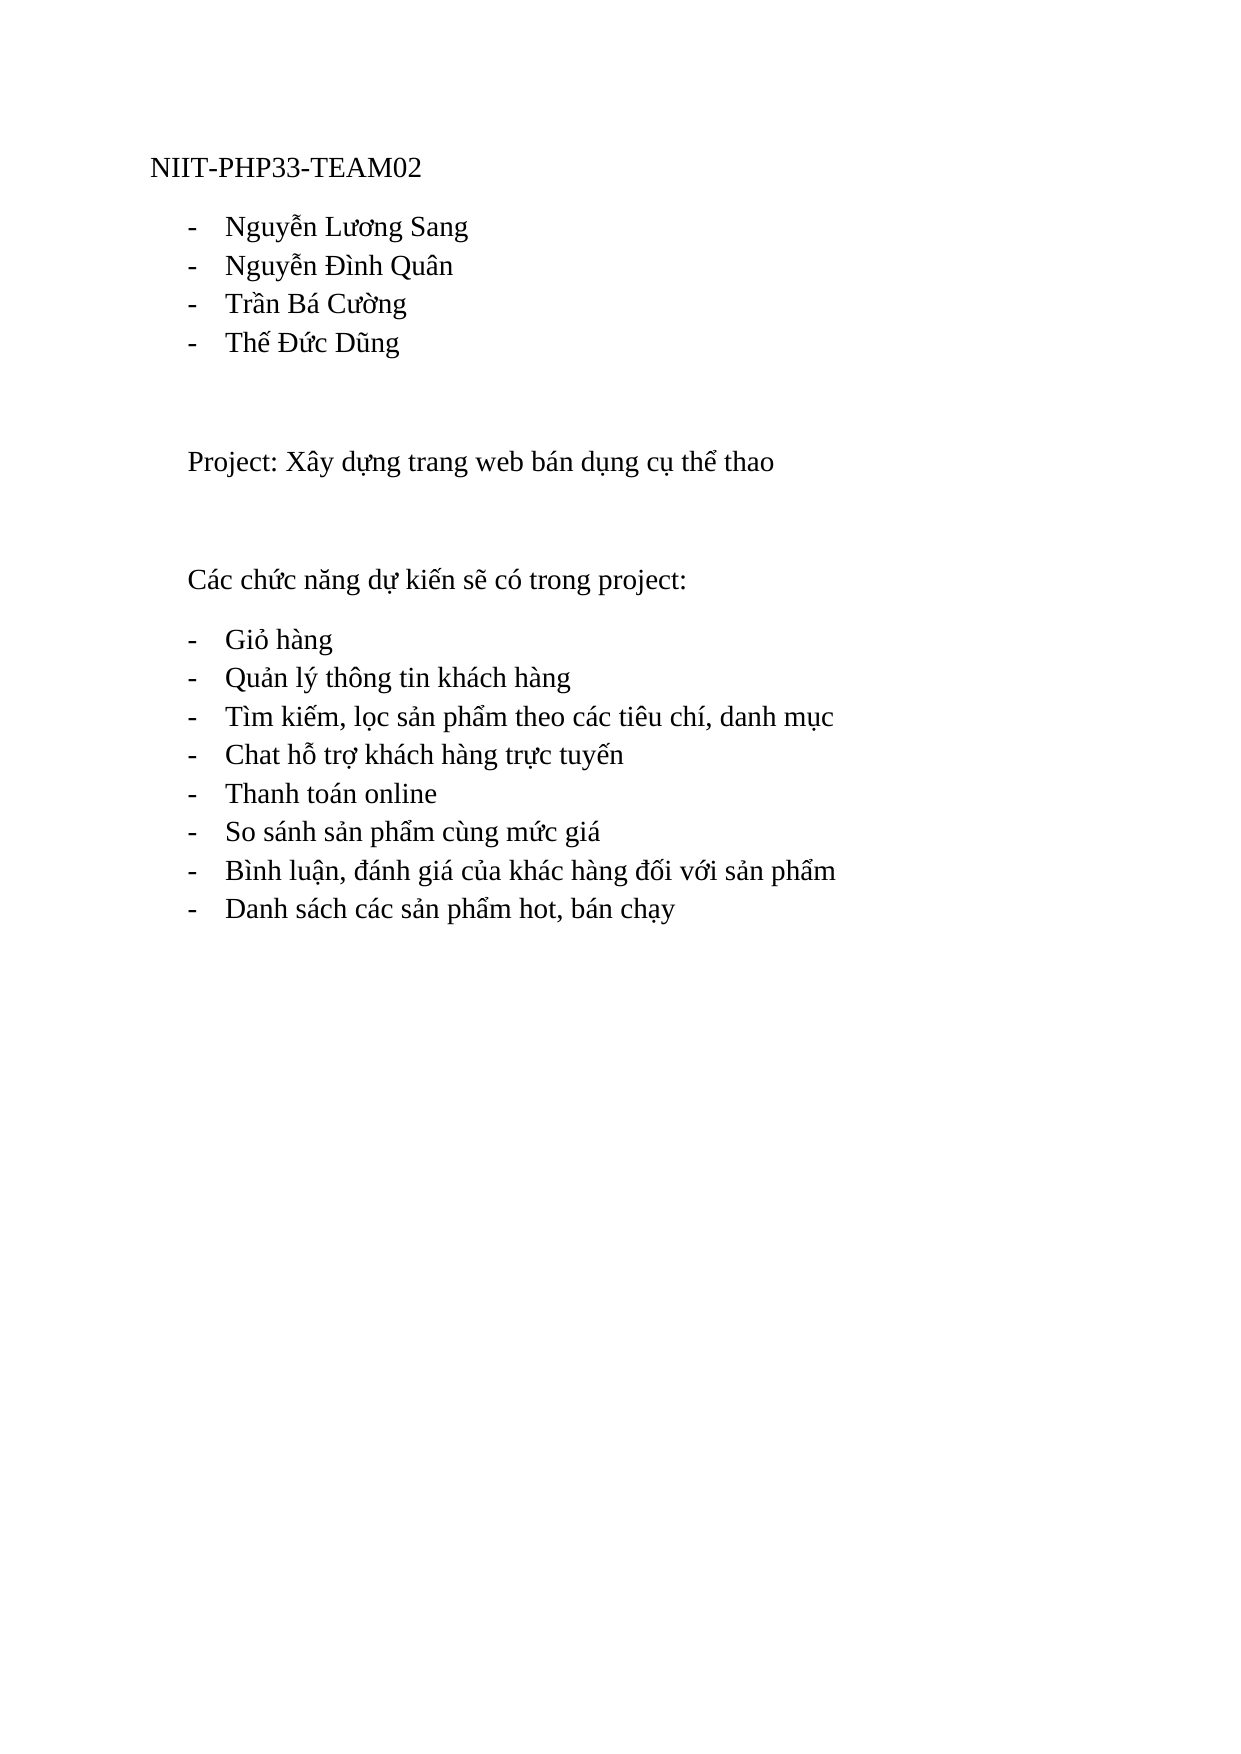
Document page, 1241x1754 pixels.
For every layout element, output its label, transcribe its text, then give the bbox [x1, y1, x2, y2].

list Thế Đức Dũng [187, 325, 1090, 358]
list Tìm kiếm, lọc sản phẩm theo các tiêu chí, danh mục [187, 699, 1090, 732]
list Thanh toán online [187, 776, 1090, 809]
list So sánh sản phẩm cùng mức giá [187, 814, 1090, 848]
list Nguyễn Đình Quân [187, 248, 1090, 281]
list Trần Bá Cường [187, 286, 1090, 320]
text Project: Xây dựng trang web bán dụng cụ thể thao [187, 444, 1090, 477]
list Nguyễn Lương Sang [187, 209, 1090, 243]
text NIIT-PHP33-TEAM02 [150, 150, 1090, 183]
list Chat hỗ trợ khách hàng trực tuyến [187, 737, 1090, 771]
list Giỏ hàng [187, 622, 1090, 655]
list Danh sách các sản phẩm hot, bán chạy [187, 892, 1090, 925]
list Bình luận, đánh giá của khác hàng đối với sản phẩm [187, 853, 1090, 887]
text Các chức năng dự kiến sẽ có trong project: [187, 562, 1090, 596]
list Quản lý thông tin khách hàng [187, 660, 1090, 694]
